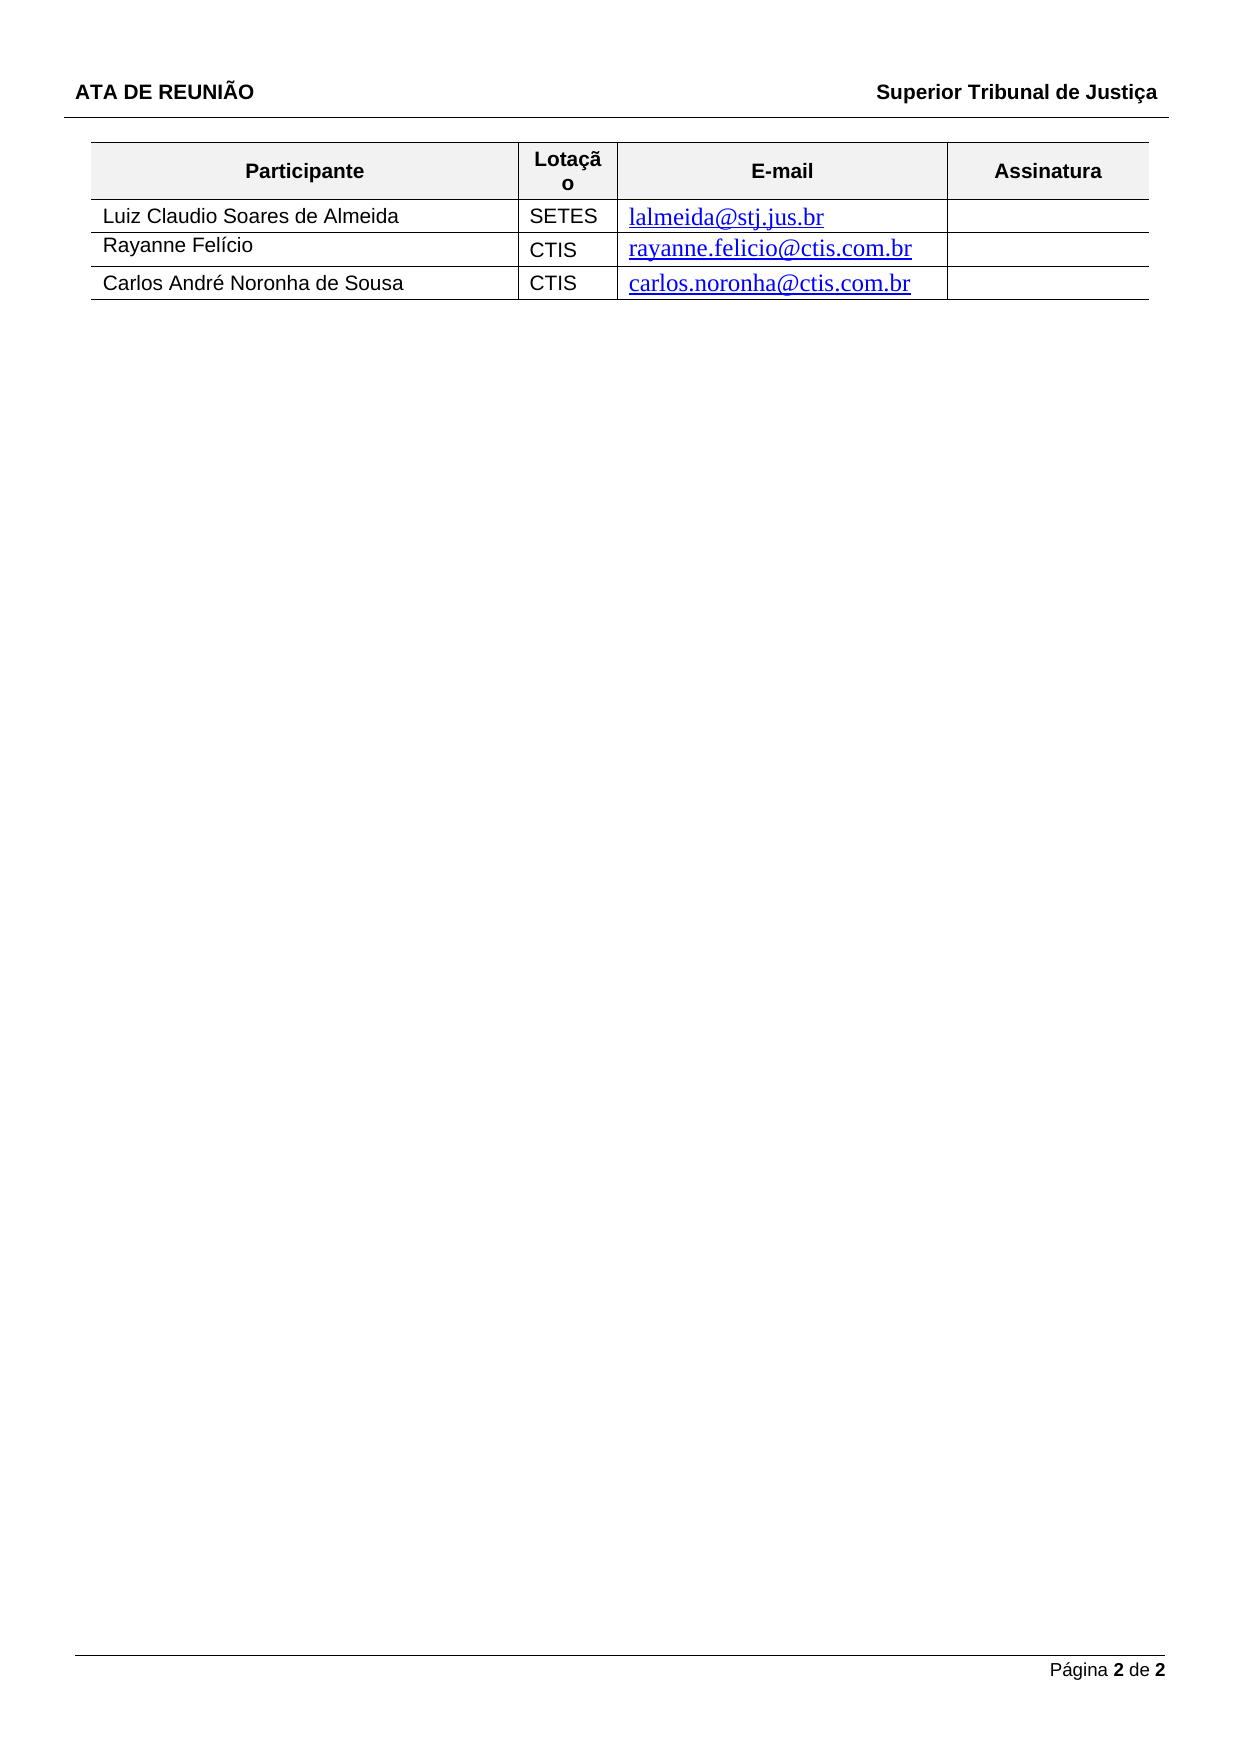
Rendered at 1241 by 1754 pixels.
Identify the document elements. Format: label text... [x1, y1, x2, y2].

table_cell CTIS [519, 233, 617, 266]
table_header Lotação [519, 143, 617, 199]
table_cell rayanne.felicio@ctis.com.br [618, 233, 947, 266]
table_cell lalmeida@stj.jus.br [618, 200, 947, 232]
table_cell SETES [519, 200, 617, 232]
table_cell Luiz Claudio Soares de Almeida [91, 200, 518, 232]
table_cell [948, 233, 1149, 266]
table_header E-mail [618, 143, 947, 199]
table_header Assinatura [948, 143, 1149, 199]
table_cell [948, 200, 1149, 232]
table_cell [948, 267, 1149, 299]
table_cell Carlos André Noronha de Sousa [91, 267, 518, 299]
table_header Participante [91, 143, 518, 199]
table_cell carlos.noronha@ctis.com.br [618, 267, 947, 299]
table_cell Rayanne Felício [91, 233, 518, 266]
table_cell CTIS [519, 267, 617, 299]
